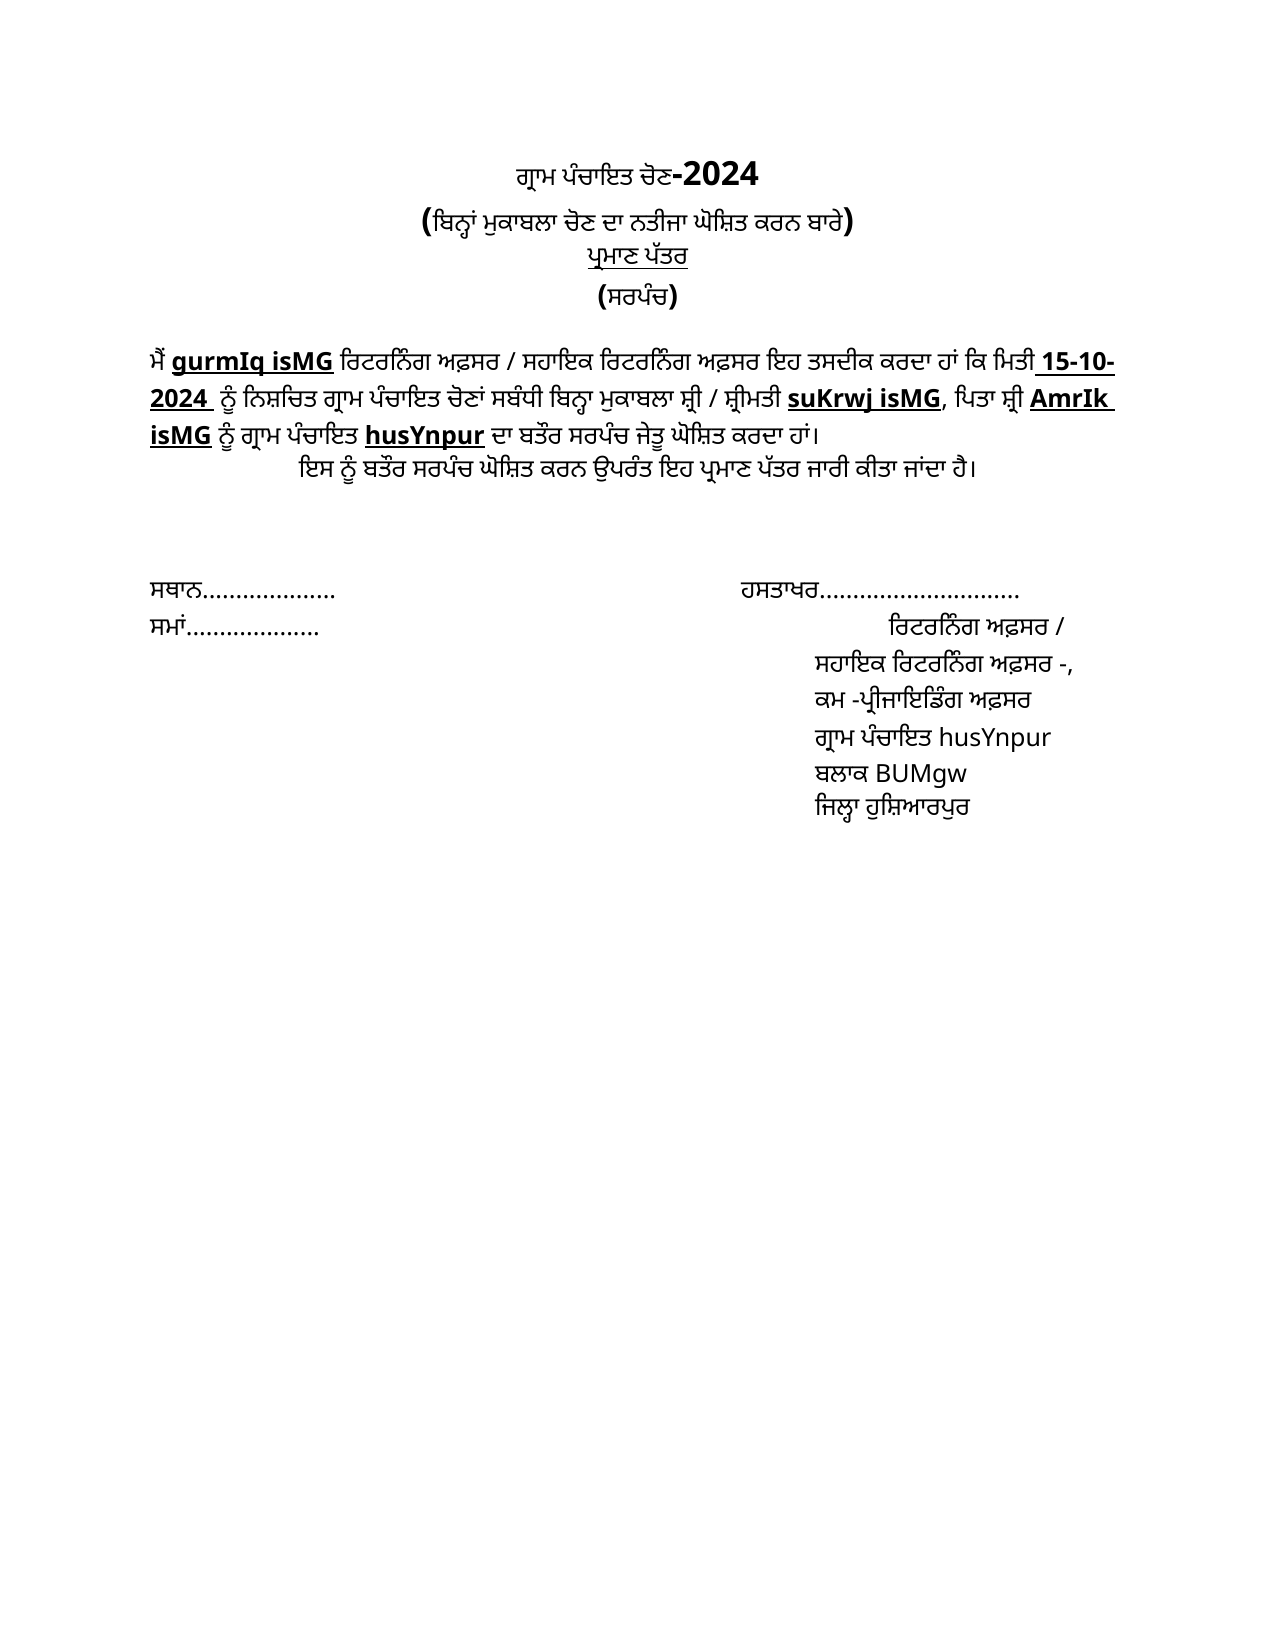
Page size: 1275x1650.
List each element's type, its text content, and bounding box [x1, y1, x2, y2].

text ਸਥਾਨ.................... ਹਸਤਾਖਰ.............................. [150, 577, 1125, 611]
text (ਸਰਪੰਚ) [150, 270, 1125, 310]
text ਸਹਾਇਕ ਰਿਟਰਨਿੰਗ ਅਫ਼ਸਰ -, [150, 645, 1125, 679]
text ਪ੍ਰਮਾਣ ਪੱਤਰ [150, 241, 1125, 270]
text ਗ੍ਰਾਮ ਪੰਚਾਇਤ ਚੋਣ-2024 [150, 150, 1125, 195]
text ਗ੍ਰਾਮ ਪੰਚਾਇਤ husYnpur [150, 713, 1125, 748]
text ਇਸ ਨੂੰ ਬਤੌਰ ਸਰਪੰਚ ਘੋਸ਼ਿਤ ਕਰਨ ਉਪਰੰਤ ਇਹ ਪ੍ਰਮਾਣ ਪੱਤਰ ਜਾਰੀ ਕੀਤਾ ਜਾਂਦਾ ਹੈ। [150, 446, 1125, 475]
text ਕਮ -ਪ੍ਰੀਜਾਇਡਿੰਗ ਅਫ਼ਸਰ [150, 679, 1125, 713]
text ਜਿਲ੍ਹਾ ਹੁਸ਼ਿਆਰਪੁਰ [150, 782, 1125, 811]
text ਸਮਾਂ.................... ਰਿਟਰਨਿੰਗ ਅਫ਼ਸਰ / [150, 611, 1125, 645]
text ਬਲਾਕ BUMgw [150, 748, 1125, 782]
text ਮੈਂ gurmIq isMG ਰਿਟਰਨਿੰਗ ਅਫ਼ਸਰ / ਸਹਾਇਕ ਰਿਟਰਨਿੰਗ ਅਫ਼ਸਰ ਇਹ ਤਸਦੀਕ ਕਰਦਾ ਹਾਂ ਕਿ ਮਿਤੀ 15-10-2024 ਨੂੰ ਨਿਸ਼ਚਿਤ ਗ੍ਰਾਮ ਪੰਚਾਇਤ ਚੋਣਾਂ ਸਬੰਧੀ ਬਿਨ੍ਹਾ ਮੁਕਾਬਲਾ ਸ਼੍ਰੀ / ਸ਼੍ਰੀਮਤੀ suKrwj isMG, ਪਿਤਾ ਸ਼੍ਰੀ AmrIk isMG ਨੂੰ ਗ੍ਰਾਮ ਪੰਚਾਇਤ husYnpur ਦਾ ਬਤੌਰ ਸਰਪੰਚ ਜੇਤੂ ਘੋਸ਼ਿਤ ਕਰਦਾ ਹਾਂ। [150, 344, 1125, 446]
text (ਬਿਨ੍ਹਾਂ ਮੁਕਾਬਲਾ ਚੋਣ ਦਾ ਨਤੀਜਾ ਘੋਸ਼ਿਤ ਕਰਨ ਬਾਰੇ) [150, 195, 1125, 241]
